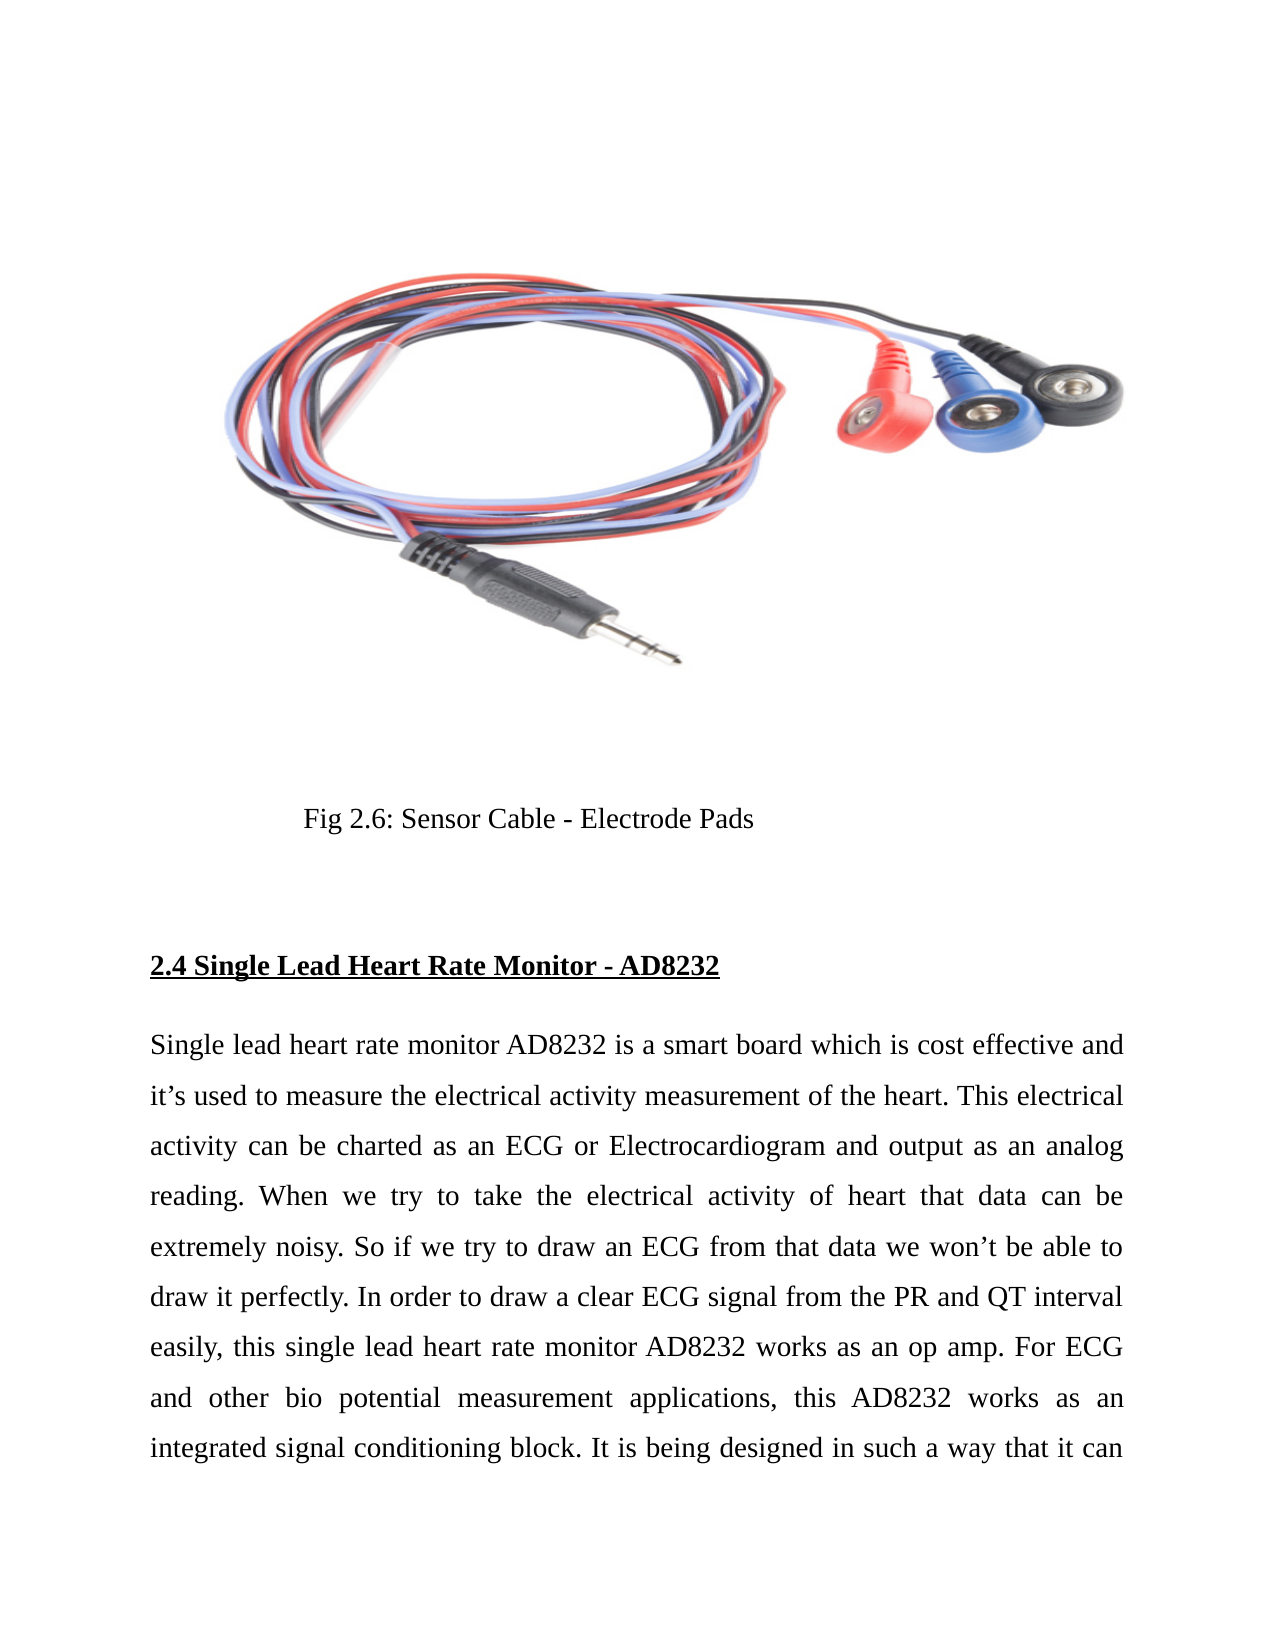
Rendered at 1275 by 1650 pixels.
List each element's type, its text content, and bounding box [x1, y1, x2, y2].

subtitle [150, 1027, 1125, 1463]
picture [150, 150, 1195, 771]
text Fig 2.6: Sensor Cable - Electrode Pads [150, 802, 1125, 835]
subtitle 2.4 Single Lead Heart Rate Monitor - AD8232 [150, 948, 1125, 982]
